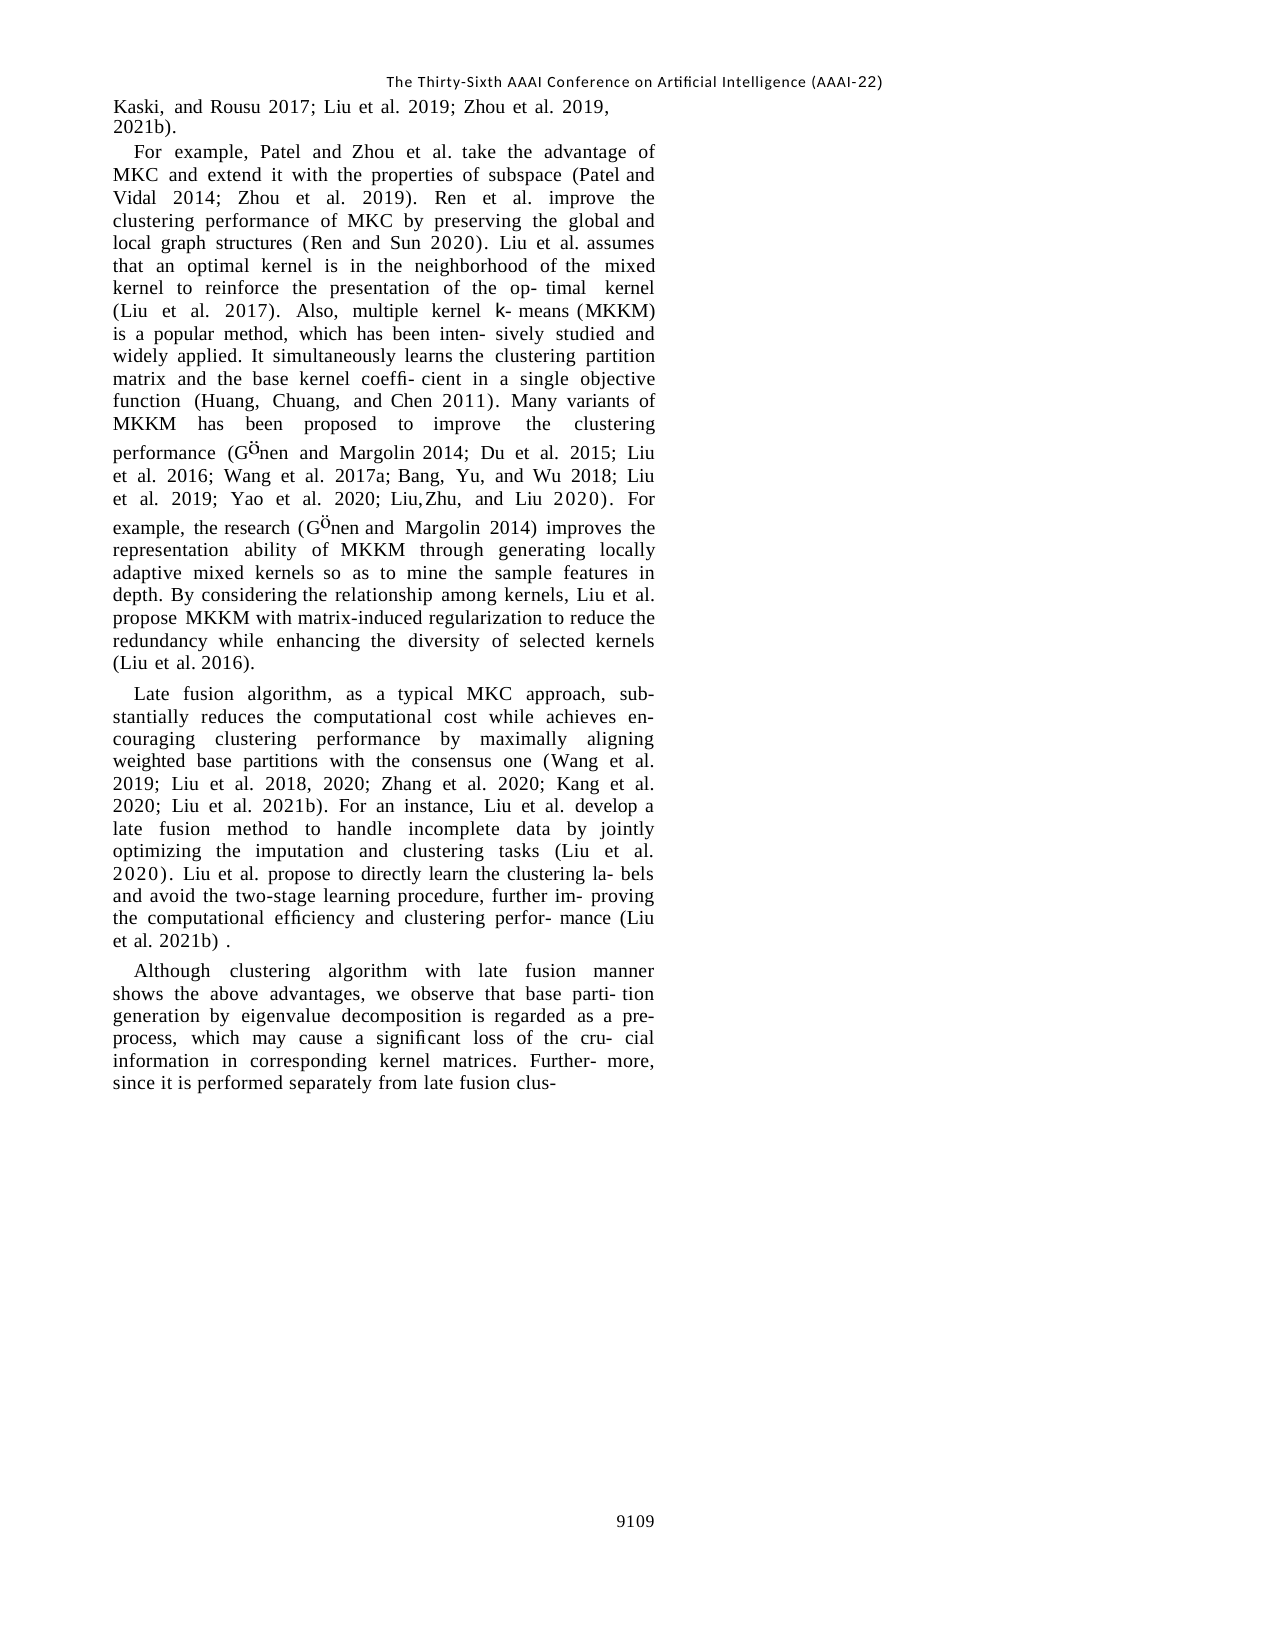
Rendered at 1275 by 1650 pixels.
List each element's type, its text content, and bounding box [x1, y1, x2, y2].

picture [248, 434, 259, 460]
text Late fusion algorithm, as a typical MKC approach, sub- stantially reduces the computational cost while achieves en- couraging clustering performance by maximally aligning weighted base partitions with the consensus one (Wang et al. 2019; Liu et al. 2018, 2020; Zhang et al. 2020; Kang et al. 2020; Liu et al. 2021b). For an instance, Liu et al. develop a late fusion method to handle incomplete data by jointly optimizing the imputation and clustering tasks (Liu et al. 2020). Liu et al. propose to directly learn the clustering la- bels and avoid the two-stage learning procedure, further im- proving the computational efﬁciency and clustering perfor- mance (Liu et al. 2021b) . [113, 683, 654, 951]
text Kaski, and Rousu 2017; Liu et al. 2019; Zhou et al. 2019, 2021b). [113, 98, 654, 138]
picture [320, 509, 331, 534]
text For example, Patel and Zhou et al. take the advantage of MKC and extend it with the properties of subspace (Patel and Vidal 2014; Zhou et al. 2019). Ren et al. improve the clustering performance of MKC by preserving the global and local graph structures (Ren and Sun 2020). Liu et al. assumes that an optimal kernel is in the neighborhood of the mixed kernel to reinforce the presentation of the op- timal kernel (Liu et al. 2017). Also, multiple kernel k- means (MKKM) is a popular method, which has been inten- sively studied and widely applied. It simultaneously learns the clustering partition matrix and the base kernel coefﬁ- cient in a single objective function (Huang, Chuang, and Chen 2011). Many variants of MKKM has been proposed to improve the clustering performance (Gnen and Margolin 2014; Du et al. 2015; Liu et al. 2016; Wang et al. 2017a; Bang, Yu, and Wu 2018; Liu et al. 2019; Yao et al. 2020; Liu,Zhu, and Liu 2020). For example, the research (Gnen and Margolin 2014) improves the representation ability of MKKM through generating locally adaptive mixed kernels so as to mine the sample features in depth. By considering the relationship among kernels, Liu et al. propose MKKM with matrix-induced regularization to reduce the redundancy while enhancing the diversity of selected kernels (Liu et al. 2016). [113, 141, 655, 674]
text Although clustering algorithm with late fusion manner shows the above advantages, we observe that base parti- tion generation by eigenvalue decomposition is regarded as a pre-process, which may cause a signiﬁcant loss of the cru- cial information in corresponding kernel matrices. Further- more, since it is performed separately from late fusion clus- [113, 959, 654, 1094]
